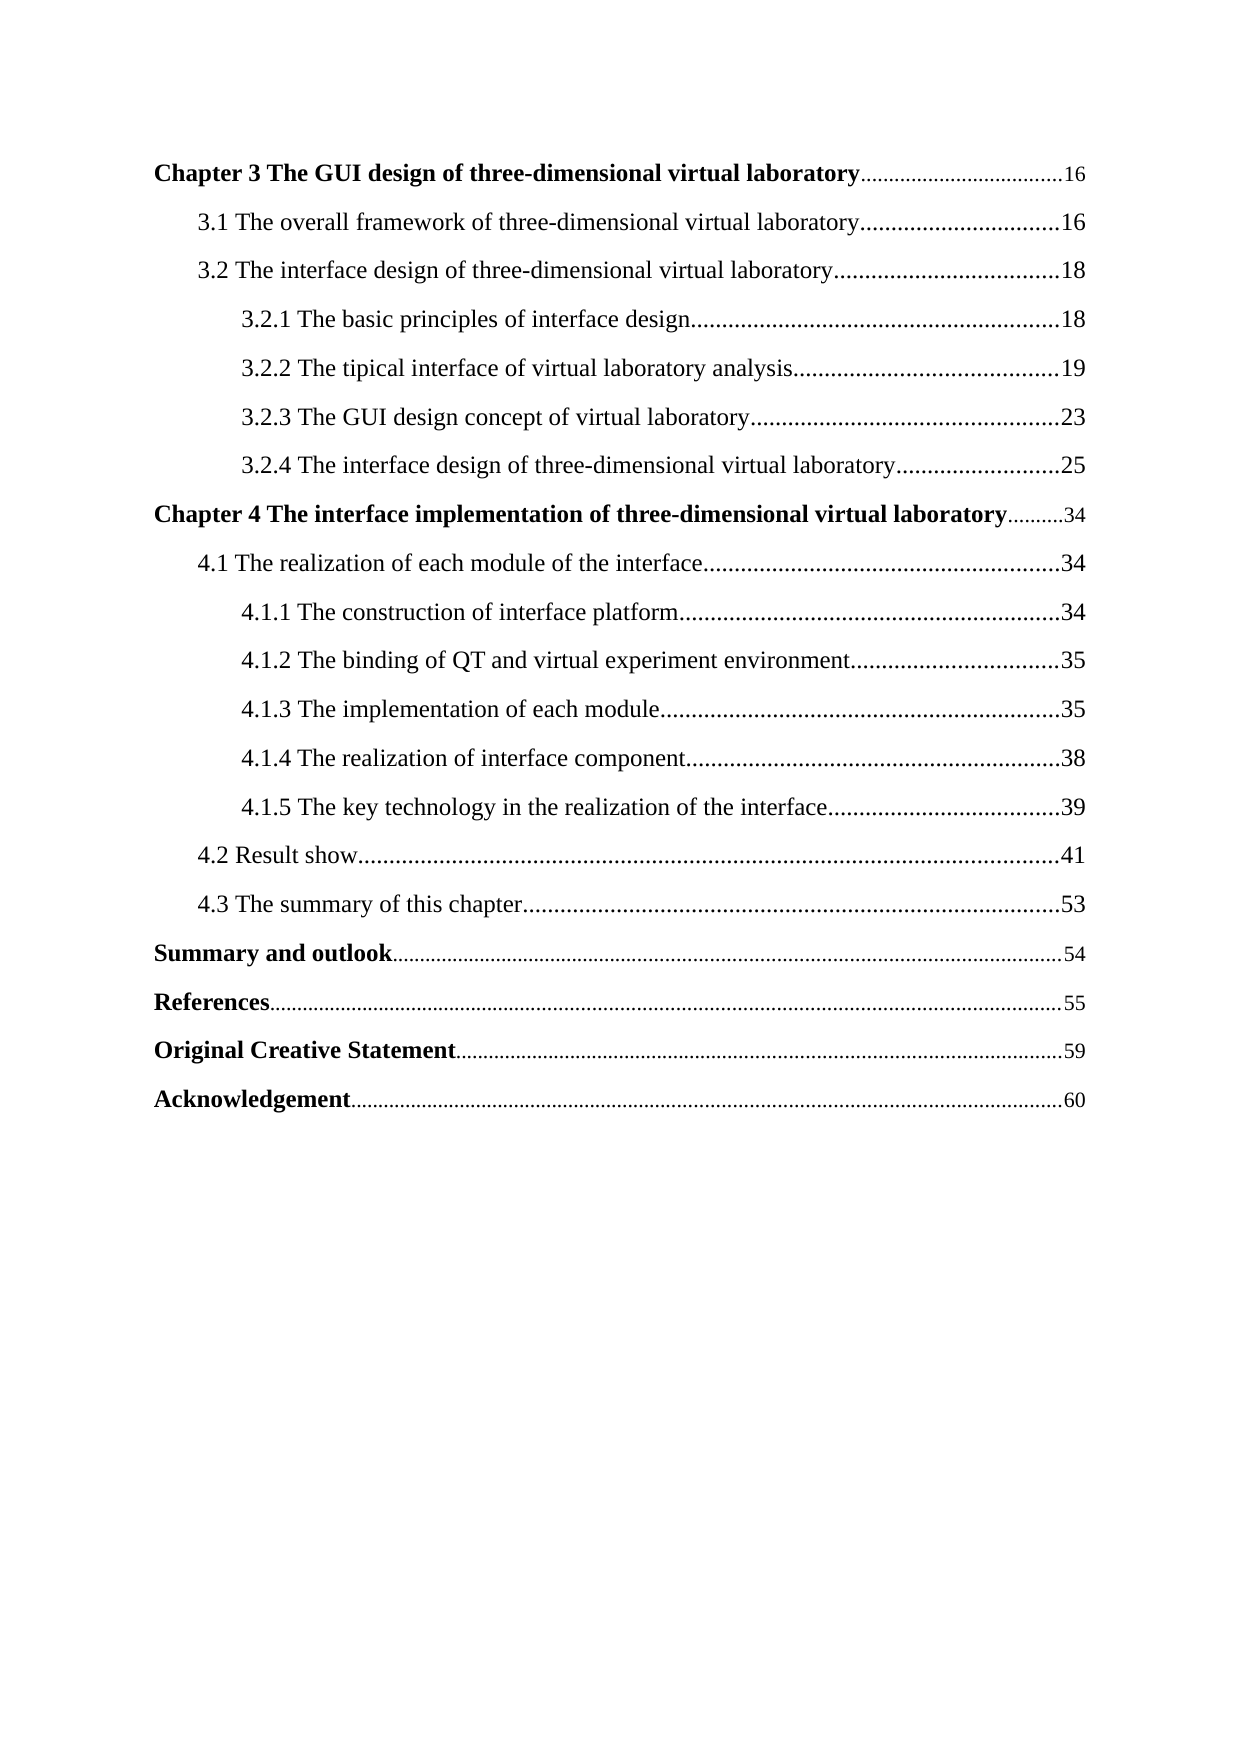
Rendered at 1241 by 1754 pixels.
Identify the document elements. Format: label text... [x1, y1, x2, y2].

text 3.2.2 The tipical interface of virtual laboratory analysis 19 [241, 350, 1087, 384]
text 3.2.3 The GUI design concept of virtual laboratory 23 [241, 399, 1087, 433]
text 4.1.2 The binding of QT and virtual experiment environment 35 [241, 643, 1087, 677]
text 3.2.4 The interface design of three-dimensional virtual laboratory 25 [241, 448, 1087, 482]
text 4.1.1 The construction of interface platform 34 [241, 594, 1087, 628]
text Chapter 4 The interface implementation of three-dimensional virtual laboratory 34 [153, 496, 1087, 531]
text 4.2 Result show 41 [197, 838, 1087, 872]
text 4.1 The realization of each module of the interface 34 [197, 545, 1087, 579]
text 3.2.1 The basic principles of interface design 18 [241, 301, 1087, 336]
text 3.1 The overall framework of three-dimensional virtual laboratory 16 [197, 204, 1087, 238]
text Chapter 3 The GUI design of three-dimensional virtual laboratory 16 [153, 155, 1087, 189]
text 4.3 The summary of this chapter 53 [197, 886, 1087, 921]
text 3.2 The interface design of three-dimensional virtual laboratory 18 [197, 253, 1087, 287]
text Acknowledgement 60 [153, 1081, 1087, 1116]
text Original Creative Statement 59 [153, 1033, 1087, 1067]
text 4.1.5 The key technology in the realization of the interface 39 [241, 789, 1087, 823]
text References 55 [153, 984, 1087, 1018]
text 4.1.4 The realization of interface component 38 [241, 740, 1087, 774]
text Summary and outlook 54 [153, 935, 1087, 969]
text 4.1.3 The implementation of each module 35 [241, 691, 1087, 726]
